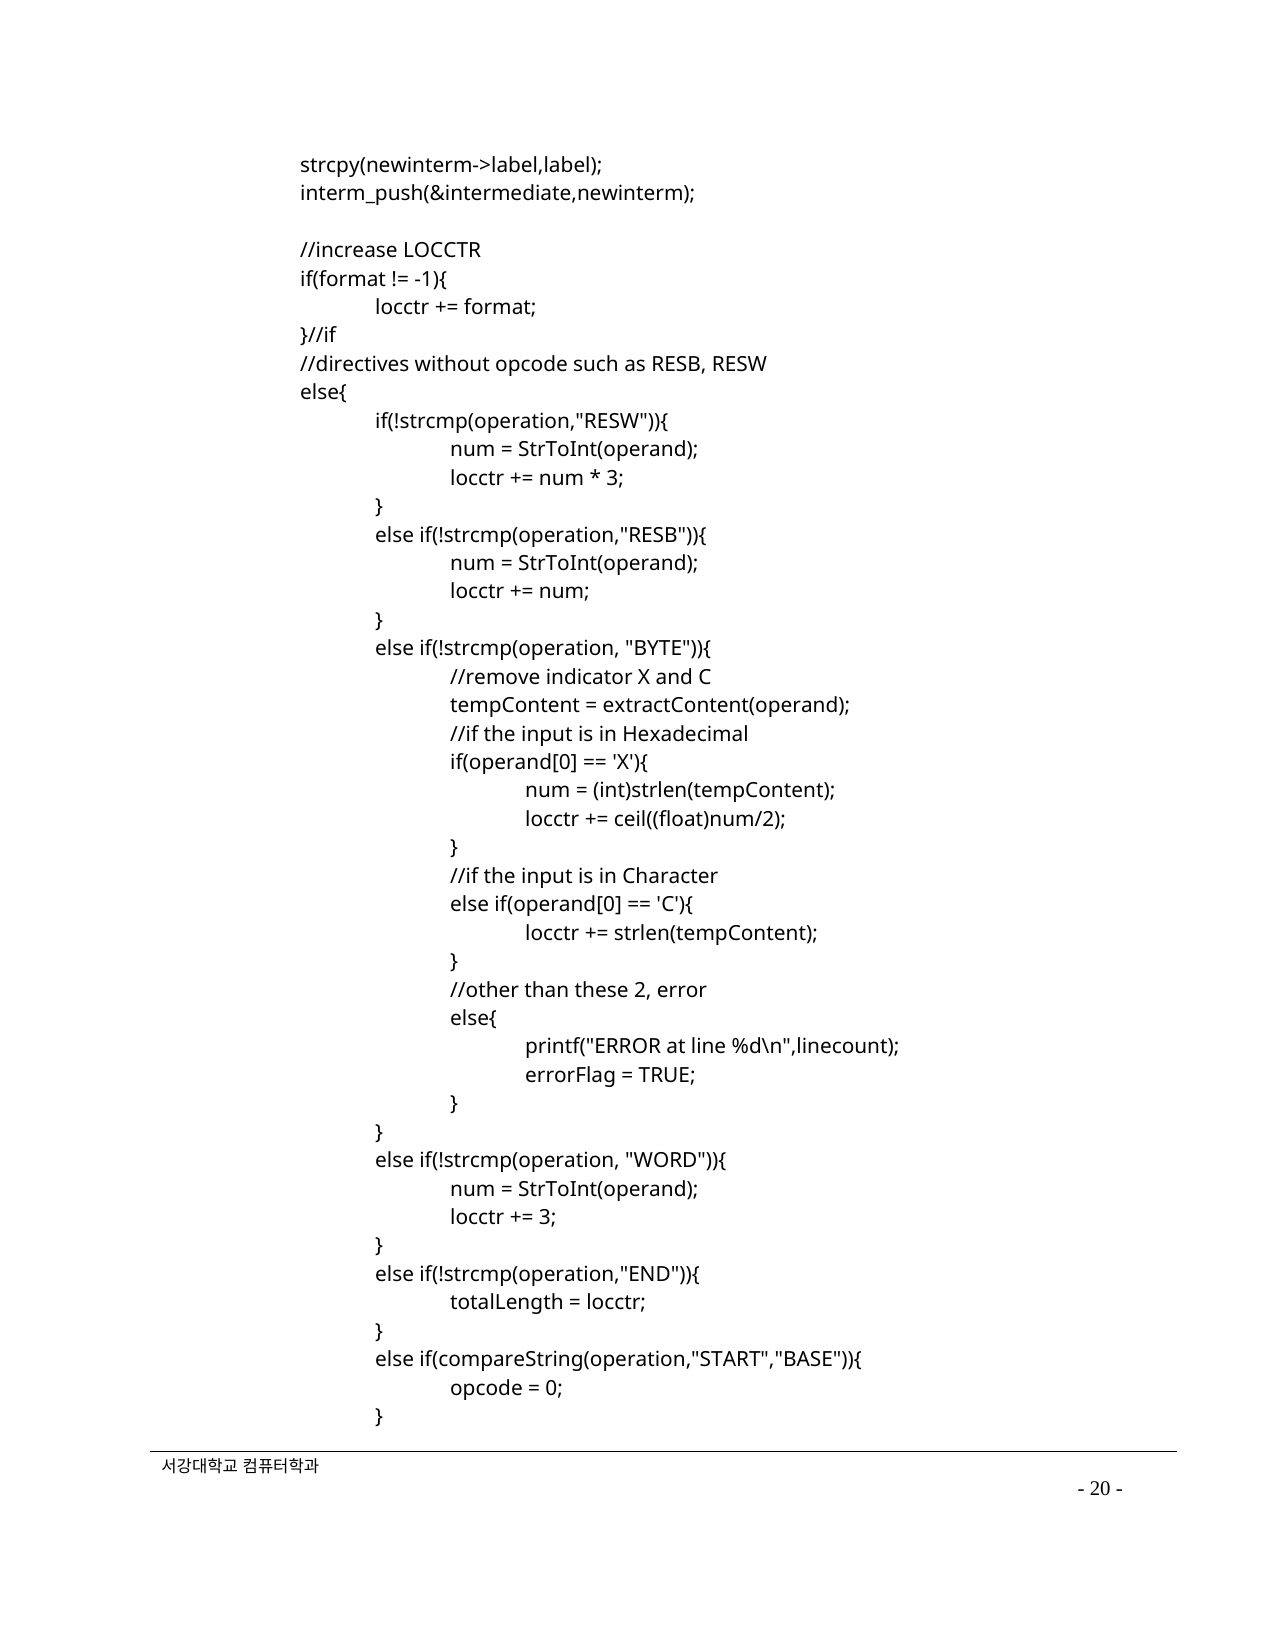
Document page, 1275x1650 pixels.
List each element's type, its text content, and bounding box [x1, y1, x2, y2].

text else if(!strcmp(operation,"END")){ [150, 1259, 1125, 1287]
text locctr += num; [150, 577, 1125, 605]
text num = (int)strlen(tempContent); [150, 776, 1125, 804]
text else{ [150, 377, 1125, 406]
text } [150, 605, 1125, 633]
text if(format != -1){ [150, 264, 1125, 292]
text printf("ERROR at line %d\n",linecount); [150, 1032, 1125, 1060]
text num = StrToInt(operand); [150, 434, 1125, 463]
text locctr += num * 3; [150, 463, 1125, 491]
text //directives without opcode such as RESB, RESW [150, 349, 1125, 377]
text //if the input is in Hexadecimal [150, 719, 1125, 747]
text } [150, 1231, 1125, 1259]
text //remove indicator X and C [150, 662, 1125, 690]
text locctr += 3; [150, 1202, 1125, 1231]
text num = StrToInt(operand); [150, 548, 1125, 577]
text if(!strcmp(operation,"RESW")){ [150, 406, 1125, 434]
text } [150, 832, 1125, 861]
text }//if [150, 321, 1125, 349]
text else if(compareString(operation,"START","BASE")){ [150, 1344, 1125, 1373]
text strcpy(newinterm->label,label); [150, 150, 1125, 178]
text errorFlag = TRUE; [150, 1060, 1125, 1088]
text } [150, 1088, 1125, 1117]
text //if the input is in Character [150, 861, 1125, 889]
text //increase LOCCTR [150, 235, 1125, 264]
text } [150, 1117, 1125, 1145]
text interm_push(&intermediate,newinterm); [150, 178, 1125, 207]
text locctr += ceil((float)num/2); [150, 804, 1125, 832]
text else if(!strcmp(operation, "WORD")){ [150, 1145, 1125, 1174]
text else if(!strcmp(operation,"RESB")){ [150, 520, 1125, 548]
text opcode = 0; [150, 1373, 1125, 1401]
text } [150, 1316, 1125, 1344]
text } [150, 491, 1125, 520]
text else if(operand[0] == 'C'){ [150, 889, 1125, 918]
text else if(!strcmp(operation, "BYTE")){ [150, 633, 1125, 662]
text locctr += format; [150, 292, 1125, 321]
text totalLength = locctr; [150, 1287, 1125, 1316]
text } [150, 1401, 1125, 1430]
text if(operand[0] == 'X'){ [150, 747, 1125, 776]
text locctr += strlen(tempContent); [150, 918, 1125, 946]
text } [150, 946, 1125, 975]
text //other than these 2, error [150, 975, 1125, 1003]
text else{ [150, 1003, 1125, 1032]
text tempContent = extractContent(operand); [150, 690, 1125, 719]
text num = StrToInt(operand); [150, 1174, 1125, 1202]
